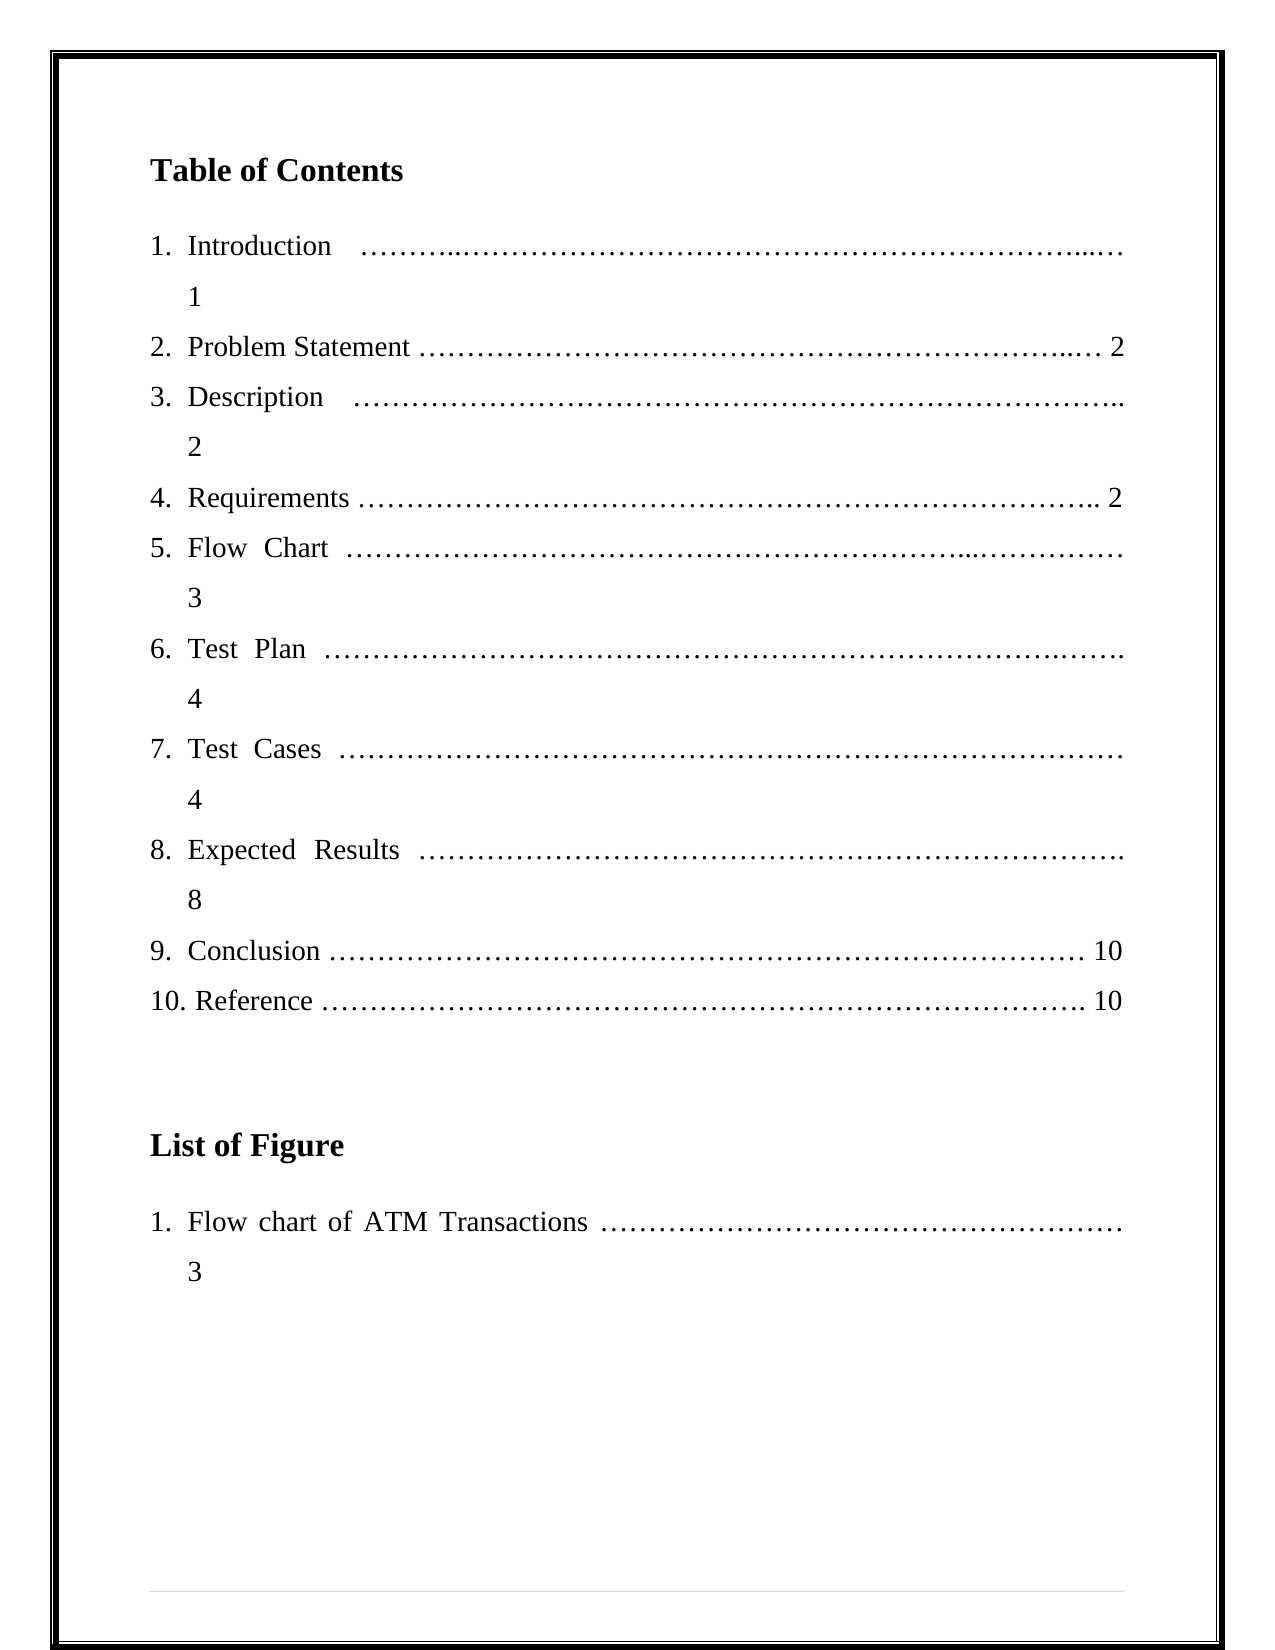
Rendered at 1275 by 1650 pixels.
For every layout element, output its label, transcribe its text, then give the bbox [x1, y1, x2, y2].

list Conclusion …………………………………………………………………… 10 [150, 933, 1125, 966]
list Requirements ………………………………………………………………….. 2 [150, 480, 1125, 513]
list Flow Chart ………………………………………………………...…………… 3 [150, 530, 1125, 614]
list Test Cases ……………………………………………………………………… 4 [150, 731, 1125, 815]
list Problem Statement …………………………………………………………..… 2 [150, 329, 1125, 362]
text Table of Contents [150, 150, 1125, 188]
text List of Figure [150, 1125, 1125, 1164]
list Introduction ………..………………………………………………………...… 1 [150, 228, 1125, 312]
list Reference ……………………………………………………………………. 10 [150, 983, 1125, 1017]
list Description …………………………………………………………………….. 2 [150, 379, 1125, 463]
list Flow chart of ATM Transactions ……………………………………………… 3 [150, 1204, 1125, 1287]
list Test Plan ………………………………………………………………….……. 4 [150, 631, 1125, 715]
list Expected Results ………………………………………………………………. 8 [150, 832, 1125, 916]
